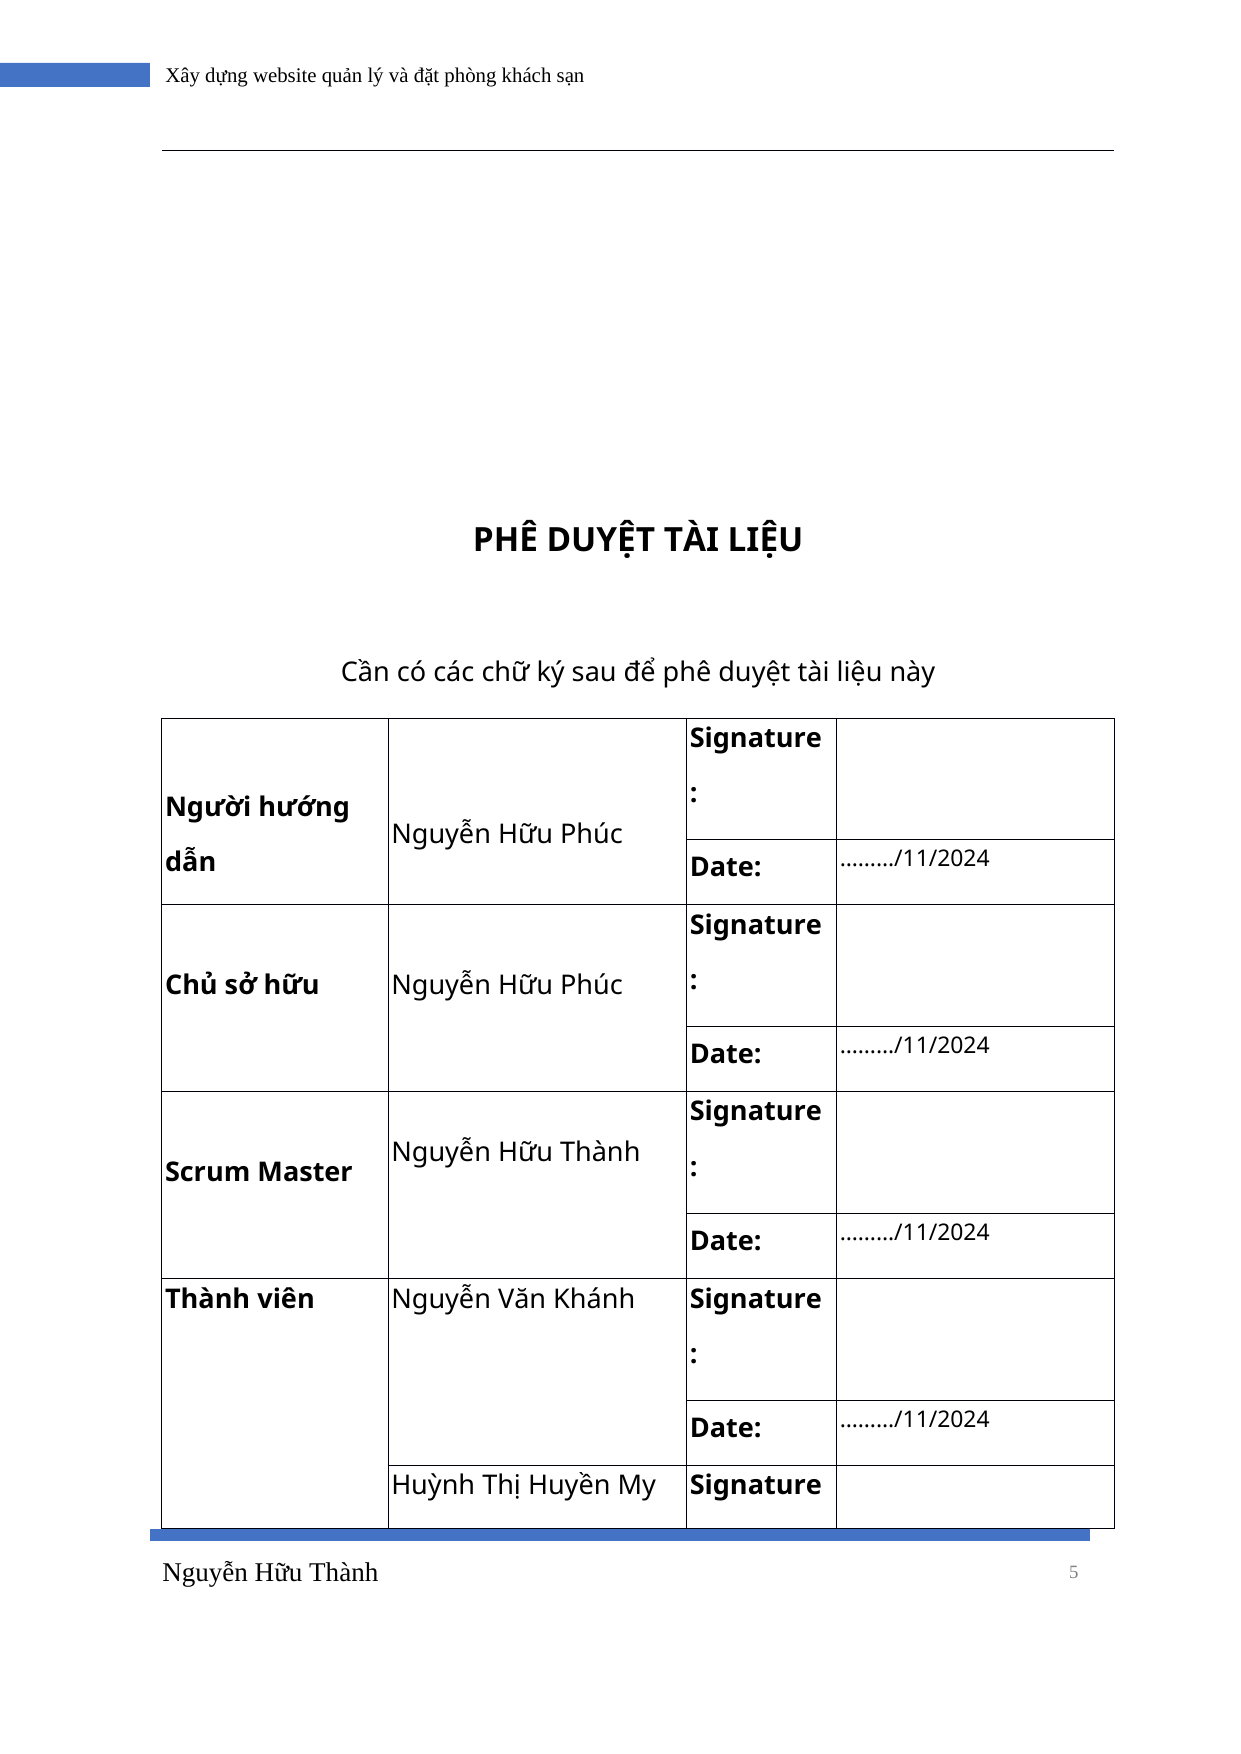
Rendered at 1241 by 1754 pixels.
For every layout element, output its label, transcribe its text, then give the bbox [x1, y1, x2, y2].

table_cell Nguyễn Hữu Thành [389, 1092, 686, 1278]
table_cell Nguyễn Hữu Phúc [389, 905, 686, 1091]
table_cell [837, 1466, 1114, 1528]
table_cell Date: [687, 1401, 836, 1465]
table_cell [837, 719, 1114, 839]
table_cell Nguyễn Văn Khánh [389, 1279, 686, 1465]
table_cell Date: [687, 1214, 836, 1278]
table_cell Date: [687, 840, 836, 904]
table_cell Date: [687, 1027, 836, 1091]
table_cell Signature: [687, 1279, 836, 1400]
table_cell Signature: [687, 905, 836, 1026]
table_cell Người hướng dẫn [162, 719, 388, 904]
table_cell ………/11/2024 [837, 1027, 1114, 1091]
table_cell PHÊ DUYỆT TÀI LIỆU Cần có các chữ ký sau để phê duyệt tài liệu này [162, 151, 1114, 717]
table_cell Nguyễn Hữu Phúc [389, 719, 686, 904]
table_cell [837, 905, 1114, 1026]
table_cell Signature: [687, 1466, 836, 1528]
table_cell ………/11/2024 [837, 1401, 1114, 1465]
table_cell Thành viên [162, 1279, 388, 1528]
table_cell [837, 1092, 1114, 1213]
table_cell ………/11/2024 [837, 1214, 1114, 1278]
table_cell Chủ sở hữu [162, 905, 388, 1091]
table_cell ………/11/2024 [837, 840, 1114, 904]
table_cell Huỳnh Thị Huyền My [389, 1466, 686, 1528]
table_cell Scrum Master [162, 1092, 388, 1278]
table_cell [837, 1279, 1114, 1400]
table_cell Signature: [687, 1092, 836, 1213]
table_cell Signature: [687, 719, 836, 839]
